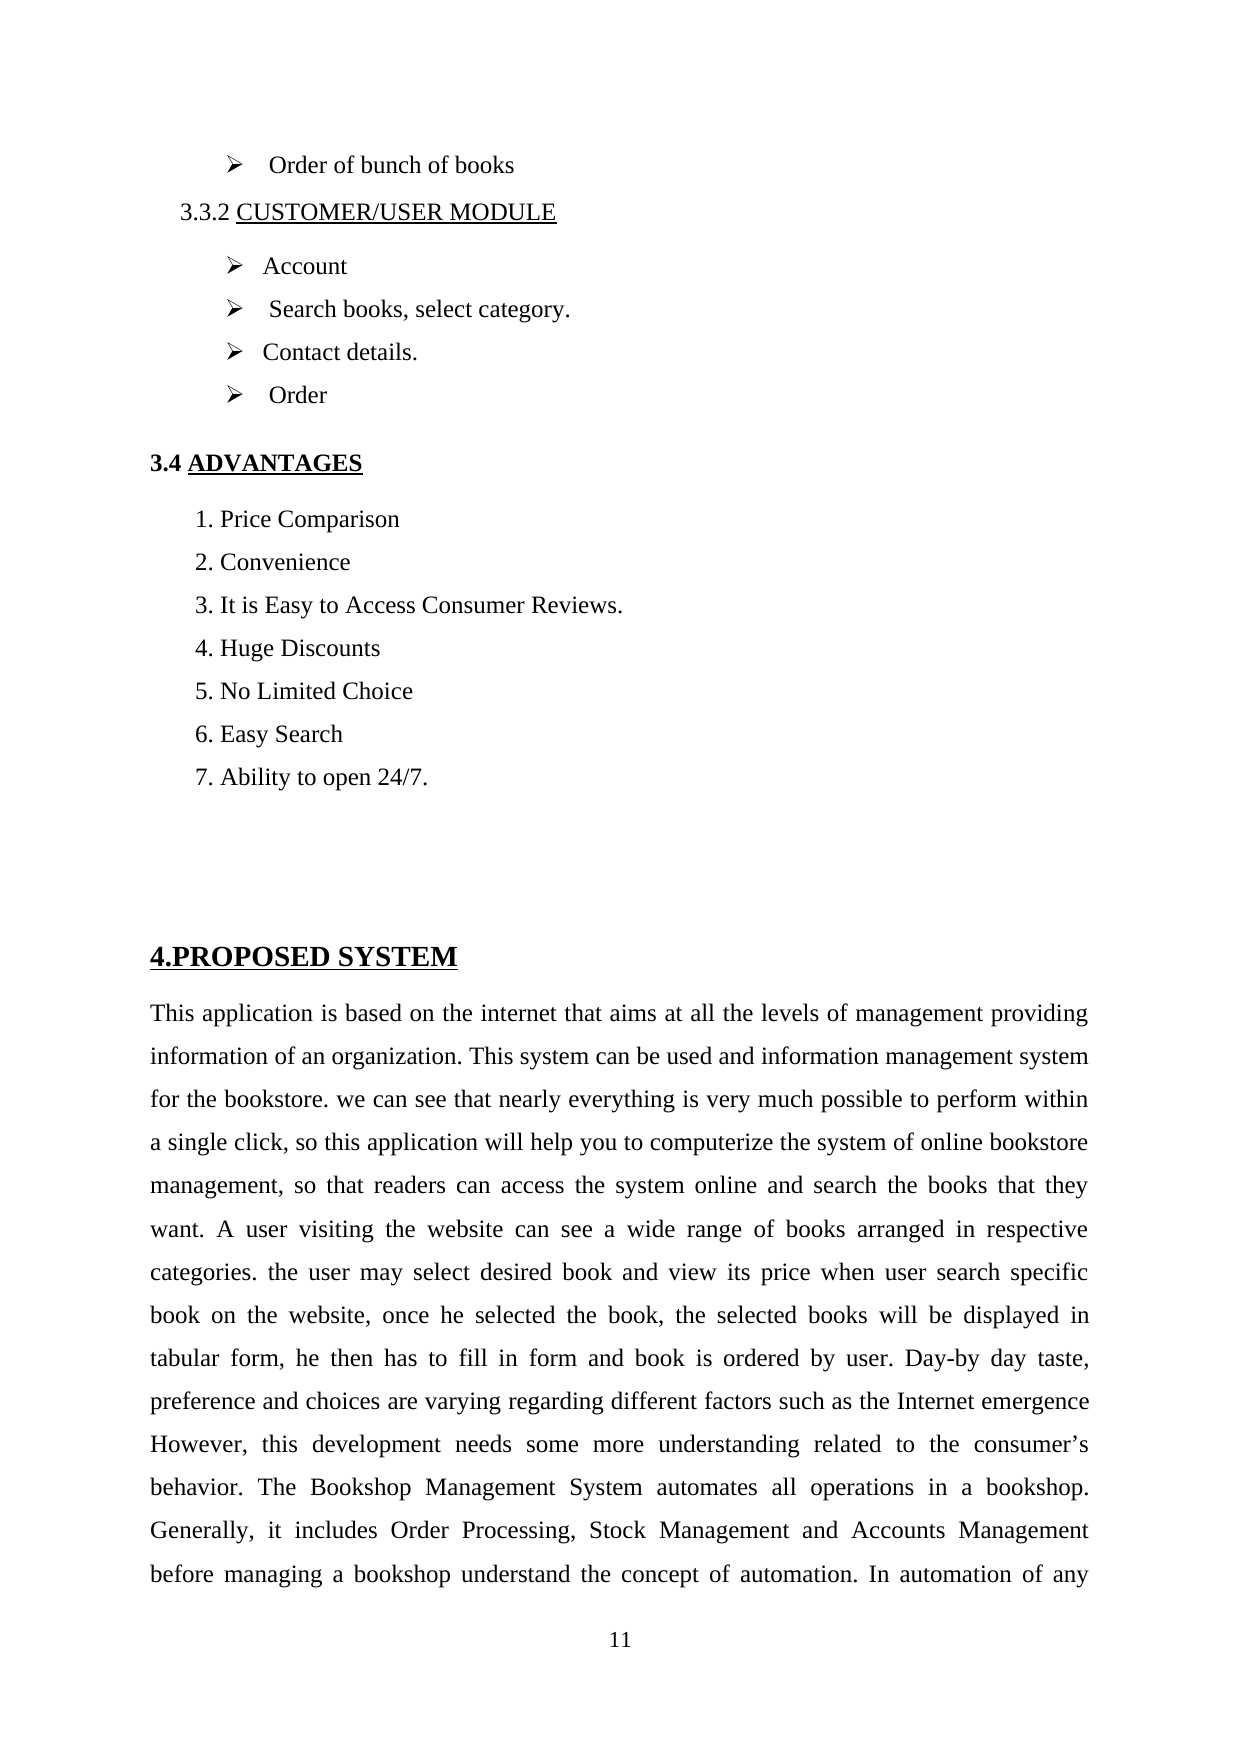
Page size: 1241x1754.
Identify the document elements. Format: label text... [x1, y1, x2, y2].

list Order of bunch of books [225, 150, 1090, 179]
list Contact details. [225, 337, 1090, 366]
text 5. No Limited Choice [195, 676, 1090, 705]
list Order [225, 380, 1090, 409]
list Search books, select category. [225, 294, 1090, 323]
text 7. Ability to open 24/7. [195, 762, 1090, 791]
text 1. Price Comparison [195, 504, 1090, 532]
subtitle 4.PROPOSED SYSTEM [150, 939, 1090, 973]
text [150, 998, 1090, 1587]
text 2. Convenience [195, 547, 1090, 576]
text 3. It is Easy to Access Consumer Reviews. [195, 590, 1090, 619]
text 6. Easy Search [195, 719, 1090, 748]
text 4. Huge Discounts [195, 633, 1090, 662]
subtitle 3.4 ADVANTAGES [150, 448, 1090, 477]
subtitle 3.3.2 CUSTOMER/USER MODULE [180, 197, 1090, 226]
list Account [225, 251, 1090, 280]
